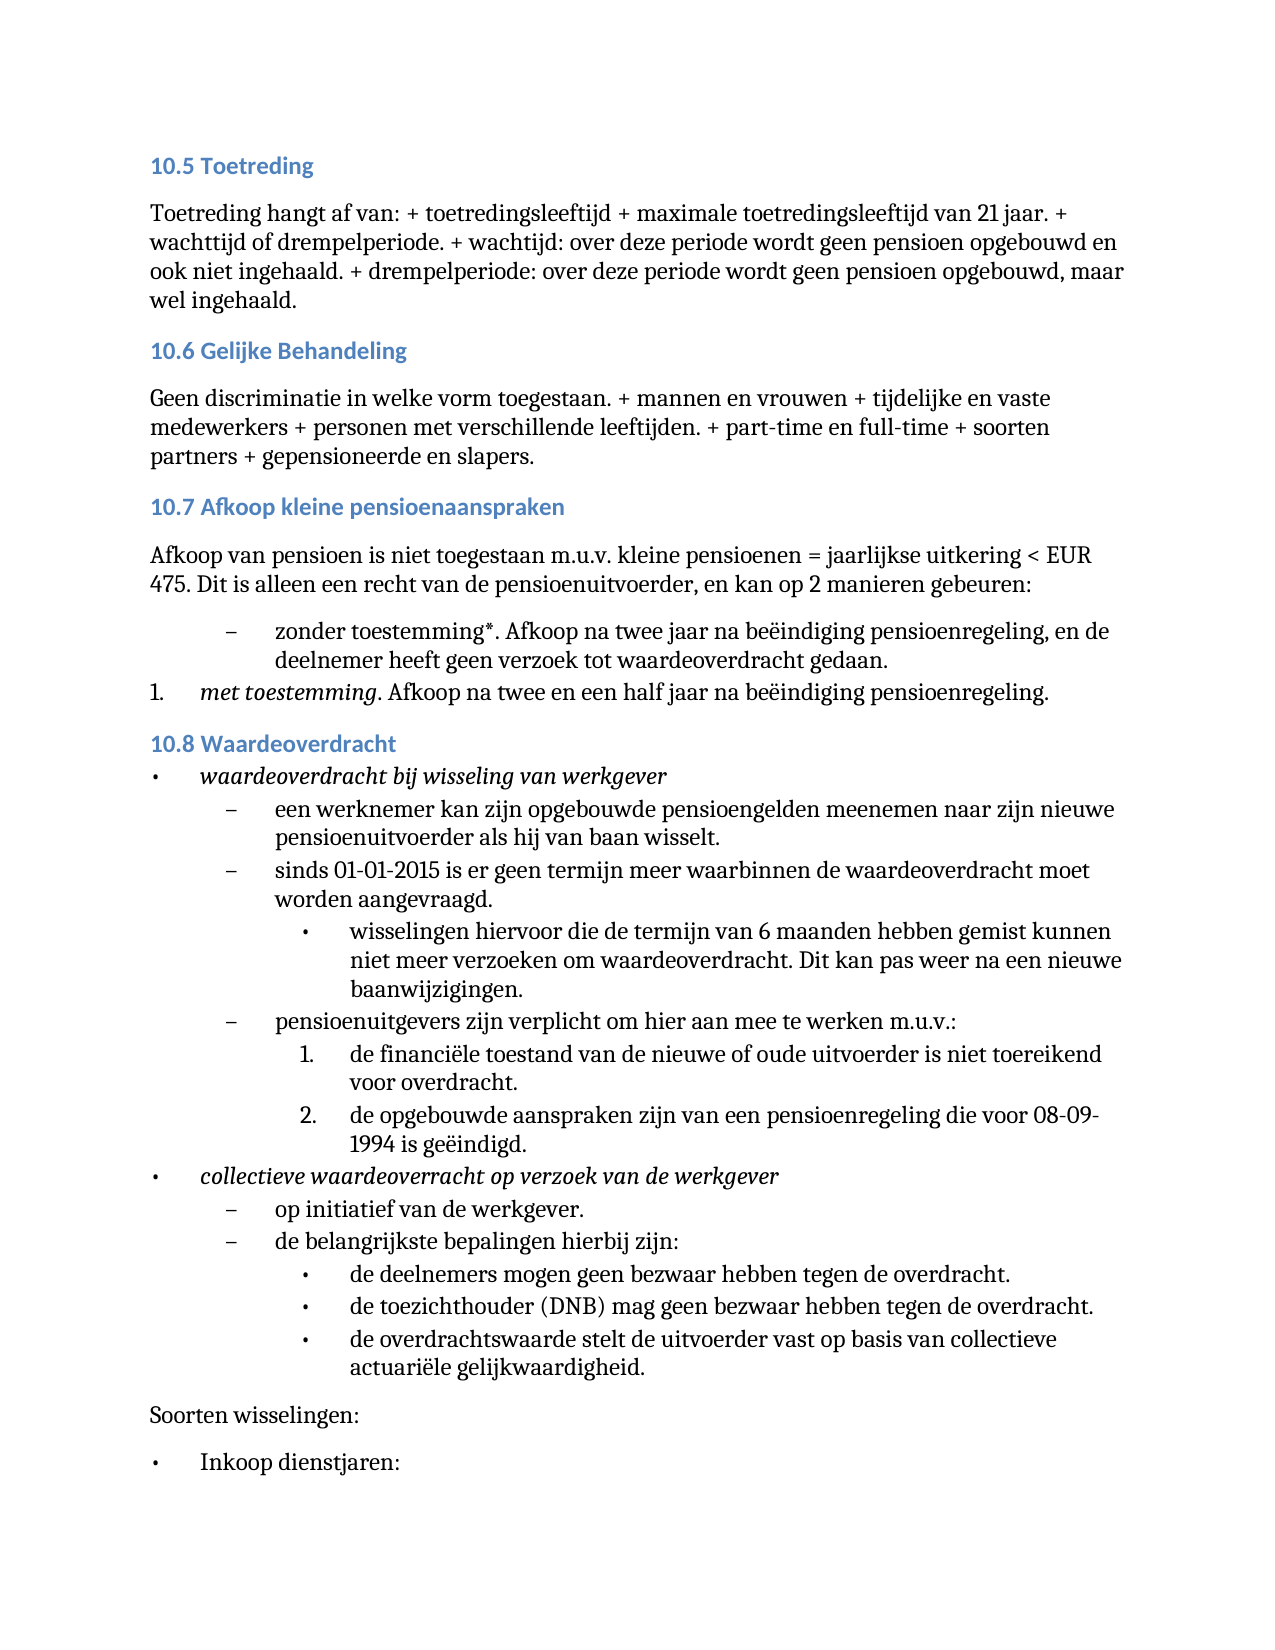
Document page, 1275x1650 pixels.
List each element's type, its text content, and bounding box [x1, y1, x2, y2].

list de toezichthouder (DNB) mag geen bezwaar hebben tegen de overdracht. [300, 1292, 1125, 1321]
list met toestemming. Afkoop na twee en een half jaar na beëindiging pensioenregeling. [150, 678, 1125, 707]
list wisselingen hiervoor die de termijn van 6 maanden hebben gemist kunnen niet meer verzoeken om waardeoverdracht. Dit kan pas weer na een nieuwe baanwijzigingen. [300, 917, 1125, 1003]
list pensioenuitgevers zijn verplicht om hier aan mee te werken m.u.v.: [225, 1007, 1125, 1036]
subtitle 10.8 Waardeoverdracht [150, 728, 1125, 758]
text Geen discriminatie in welke vorm toegestaan. + mannen en vrouwen + tijdelijke en vaste medewerkers + personen met verschillende leeftijden. + part-time en full-time + soorten partners + gepensioneerde en slapers. [150, 384, 1125, 471]
list sinds 01-01-2015 is er geen termijn meer waarbinnen de waardeoverdracht moet worden aangevraagd. [225, 856, 1125, 913]
text Toetreding hangt af van: + toetredingsleeftijd + maximale toetredingsleeftijd van 21 jaar. + wachttijd of drempelperiode. + wachtijd: over deze periode wordt geen pensioen opgebouwd en ook niet ingehaald. + drempelperiode: over deze periode wordt geen pensioen opgebouwd, maar wel ingehaald. [150, 199, 1125, 314]
subtitle 10.6 Gelijke Behandeling [150, 335, 1125, 366]
list de deelnemers mogen geen bezwaar hebben tegen de overdracht. [300, 1259, 1125, 1288]
subtitle 10.7 Afkoop kleine pensioenaanspraken [150, 491, 1125, 522]
list collectieve waardeoverracht op verzoek van de werkgever [150, 1162, 1125, 1191]
list waardeoverdracht bij wisseling van werkgever [150, 762, 1125, 791]
list zonder toestemming*. Afkoop na twee jaar na beëindiging pensioenregeling, en de deelnemer heeft geen verzoek tot waardeoverdracht gedaan. [225, 617, 1125, 674]
text Soorten wisselingen: [150, 1401, 1125, 1429]
list op initiatief van de werkgever. [225, 1194, 1125, 1223]
text Afkoop van pensioen is niet toegestaan m.u.v. kleine pensioenen = jaarlijkse uitkering < EUR 475. Dit is alleen een recht van de pensioenuitvoerder, en kan op 2 manieren gebeuren: [150, 541, 1125, 598]
list de belangrijkste bepalingen hierbij zijn: [225, 1227, 1125, 1256]
list de overdrachtswaarde stelt de uitvoerder vast op basis van collectieve actuariële gelijkwaardigheid. [300, 1324, 1125, 1382]
list Inkoop dienstjaren: [150, 1448, 1125, 1477]
list de opgebouwde aanspraken zijn van een pensioenregeling die voor 08-09-1994 is geëindigd. [300, 1101, 1125, 1158]
subtitle 10.5 Toetreding [150, 150, 1125, 181]
list een werknemer kan zijn opgebouwde pensioengelden meenemen naar zijn nieuwe pensioenuitvoerder als hij van baan wisselt. [225, 794, 1125, 852]
list de financiële toestand van de nieuwe of oude uitvoerder is niet toereikend voor overdracht. [300, 1039, 1125, 1097]
